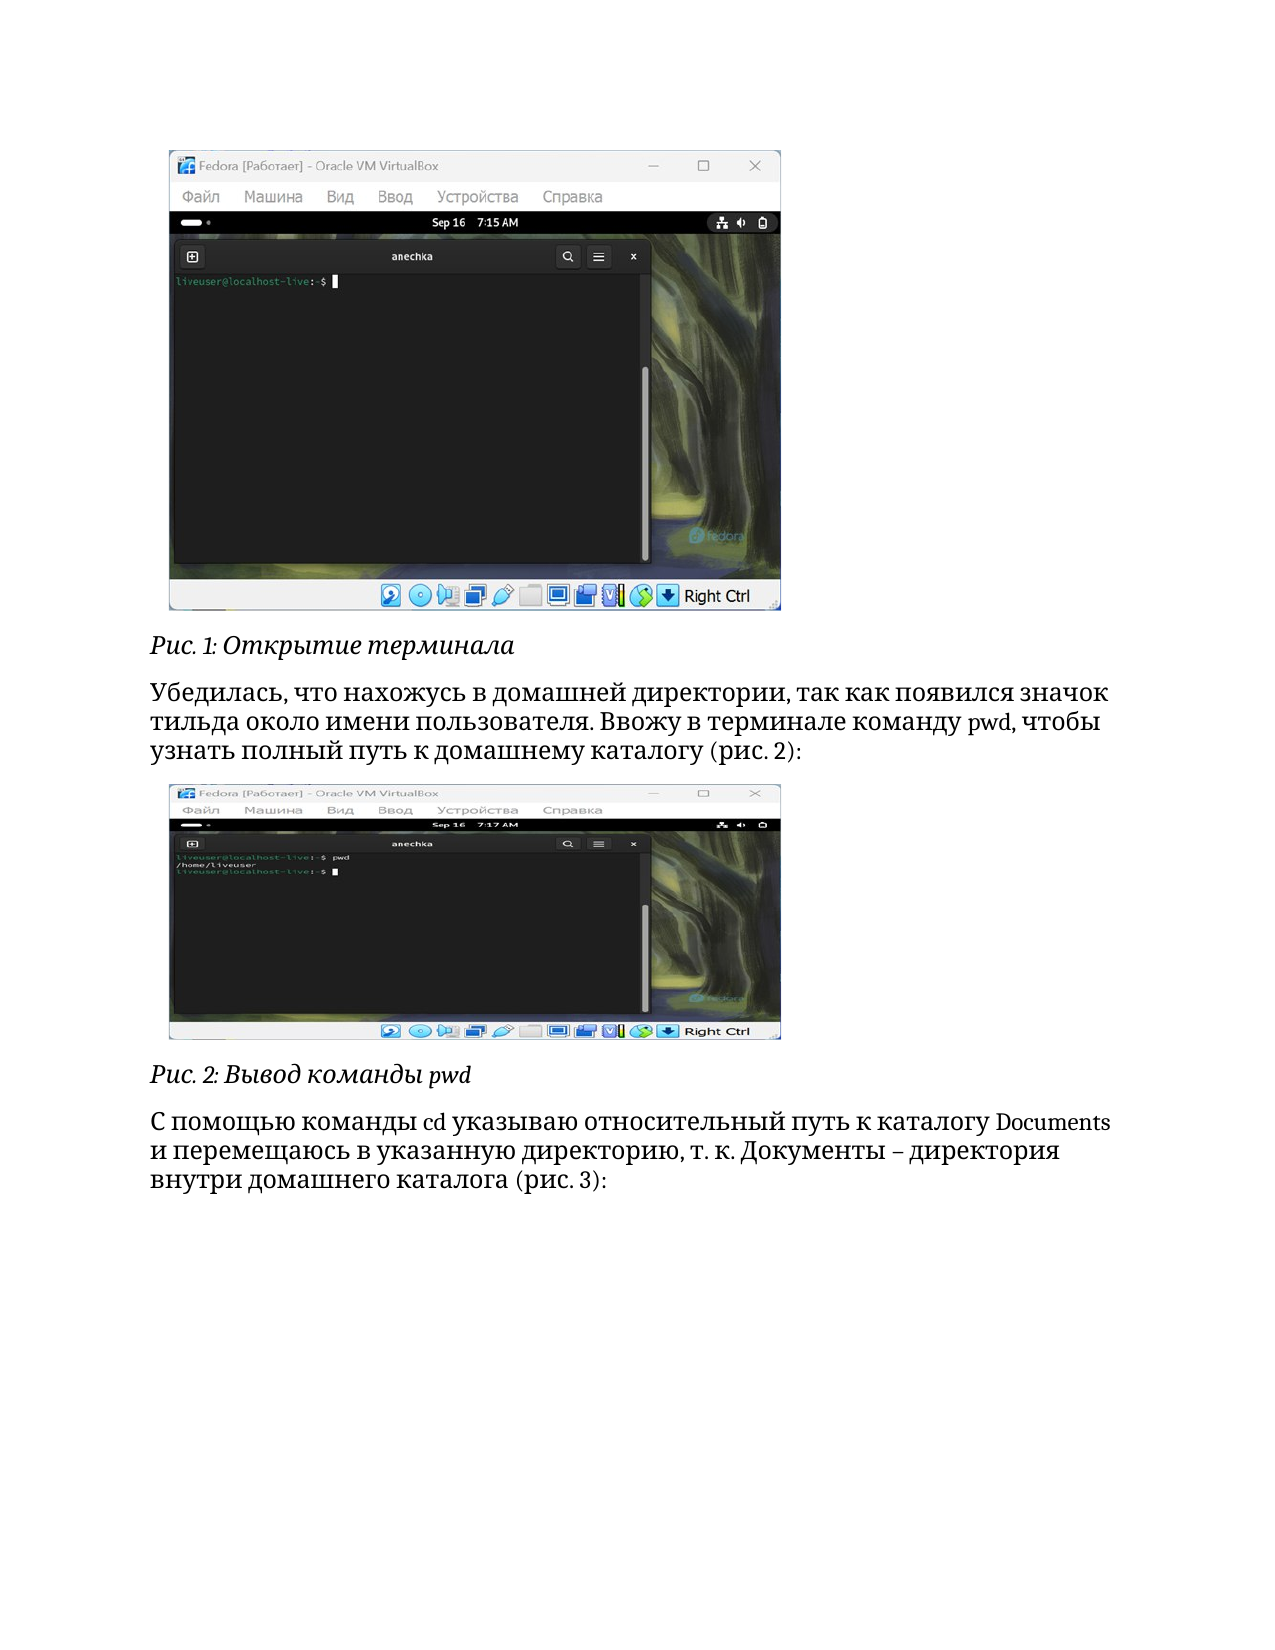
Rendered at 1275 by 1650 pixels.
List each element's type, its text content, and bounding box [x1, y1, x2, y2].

picture [168, 150, 782, 611]
picture [168, 784, 782, 1040]
text Рис. 1: Открытие терминала [150, 632, 1125, 661]
text Рис. 2: Вывод команды pwd [150, 1061, 1125, 1089]
text С помощью команды cd указываю относительный путь к каталогу Documents и перемещаюсь в указанную директорию, т. к. Документы – директория внутри домашнего каталога (рис. 3): [150, 1108, 1125, 1194]
text Убедилась, что нахожусь в домашней директории, так как появился значок тильда около имени пользователя. Ввожу в терминале команду pwd, чтобы узнать полный путь к домашнему каталогу (рис. 2): [150, 679, 1125, 766]
